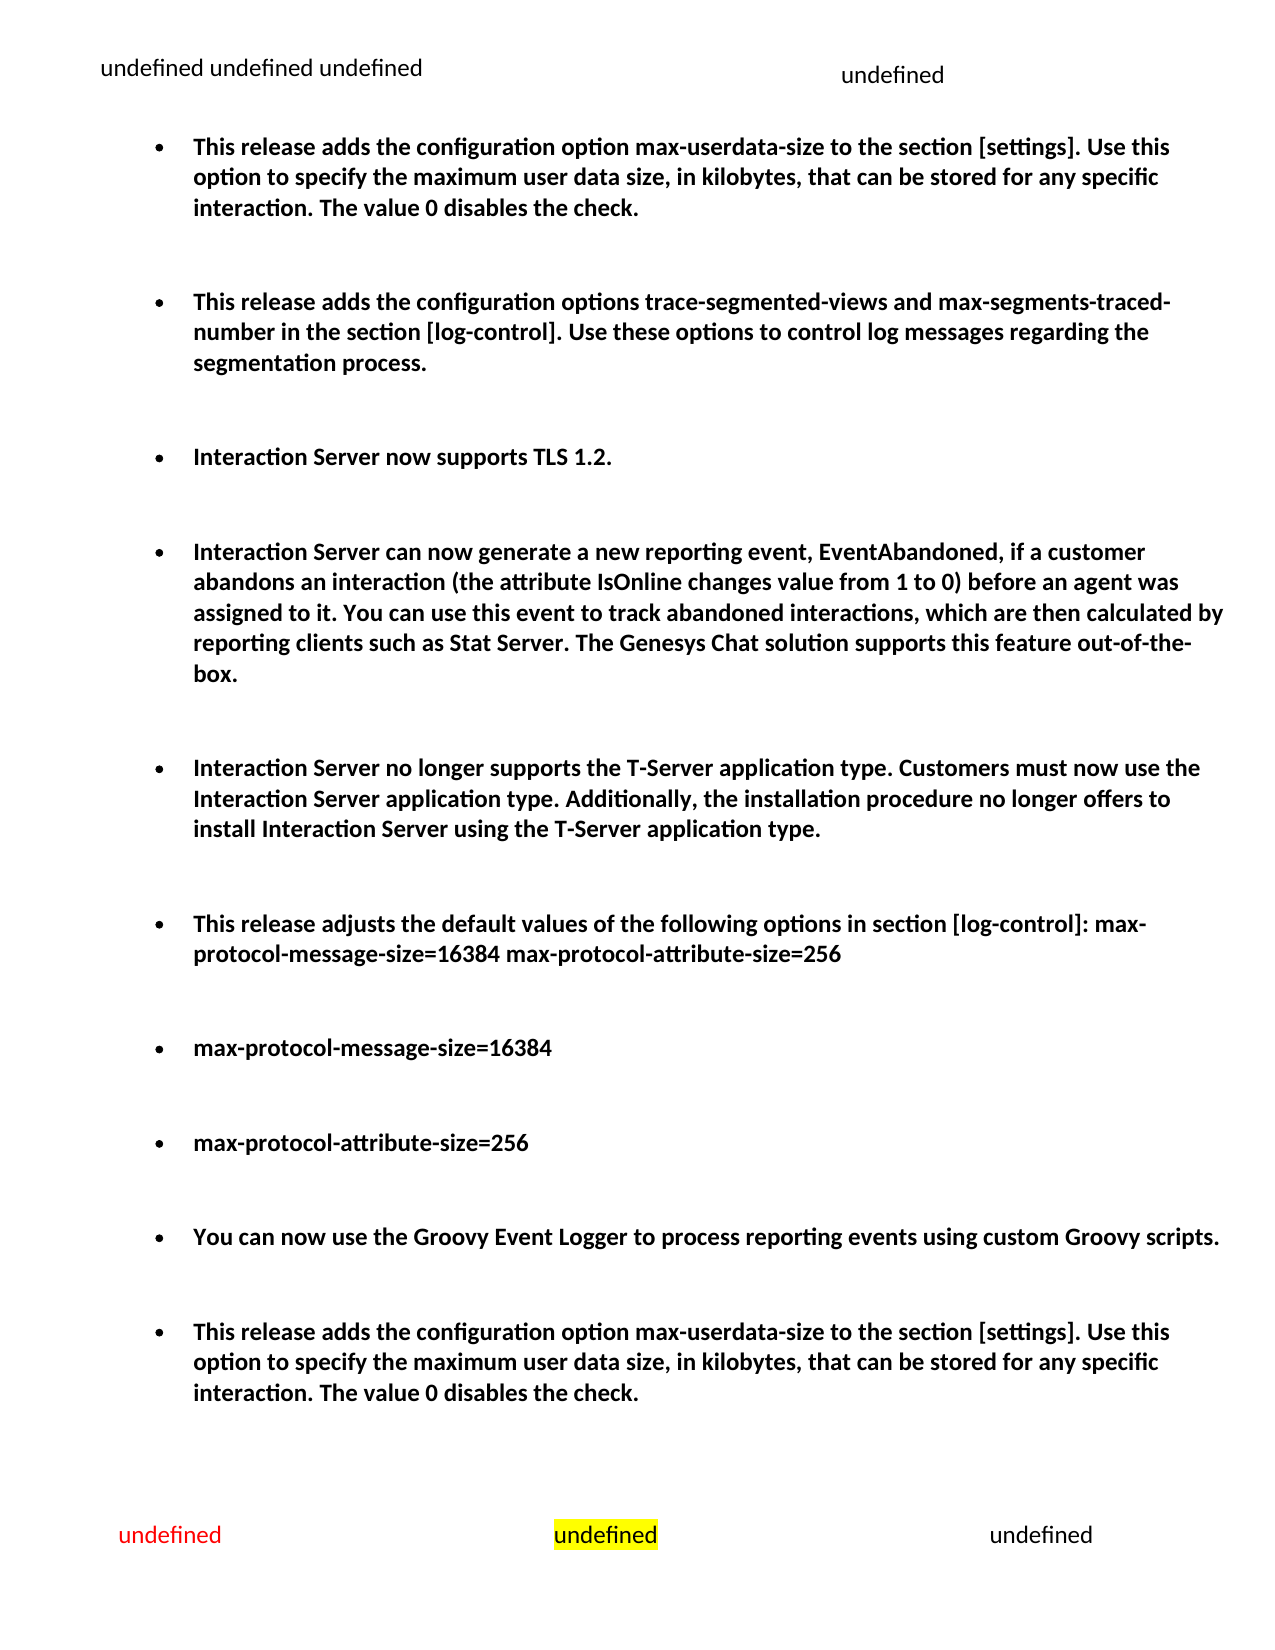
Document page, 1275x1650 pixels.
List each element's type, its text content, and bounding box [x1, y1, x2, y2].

list This release adjusts the default values of the following options in section [log-control]: max-protocol-message-size=16384 max-protocol-attribute-size=256 [156, 908, 1226, 969]
list You can now use the Groovy Event Logger to process reporting events using custom Groovy scripts. [156, 1221, 1226, 1252]
list max-protocol-message-size=16384 [156, 1033, 1226, 1063]
list max-protocol-attribute-size=256 [156, 1127, 1226, 1157]
list This release adds the configuration option max-userdata-size to the section [settings]. Use this option to specify the maximum user data size, in kilobytes, that can be stored for any specific interaction. The value 0 disables the check. [156, 1316, 1226, 1407]
list Interaction Server can now generate a new reporting event, EventAbandoned, if a customer abandons an interaction (the attribute IsOnline changes value from 1 to 0) before an agent was assigned to it. You can use this event to track abandoned interactions, which are then calculated by reporting clients such as Stat Server. The Genesys Chat solution supports this feature out-of-the-box. [156, 536, 1226, 688]
list This release adds the configuration option max-userdata-size to the section [settings]. Use this option to specify the maximum user data size, in kilobytes, that can be stored for any specific interaction. The value 0 disables the check. [156, 131, 1226, 222]
list Interaction Server now supports TLS 1.2. [156, 441, 1226, 472]
list This release adds the configuration options trace-segmented-views and max-segments-traced-number in the section [log-control]. Use these options to control log messages regarding the segmentation process. [156, 286, 1226, 378]
list Interaction Server no longer supports the T-Server application type. Customers must now use the Interaction Server application type. Additionally, the installation procedure no longer offers to install Interaction Server using the T-Server application type. [156, 752, 1226, 844]
